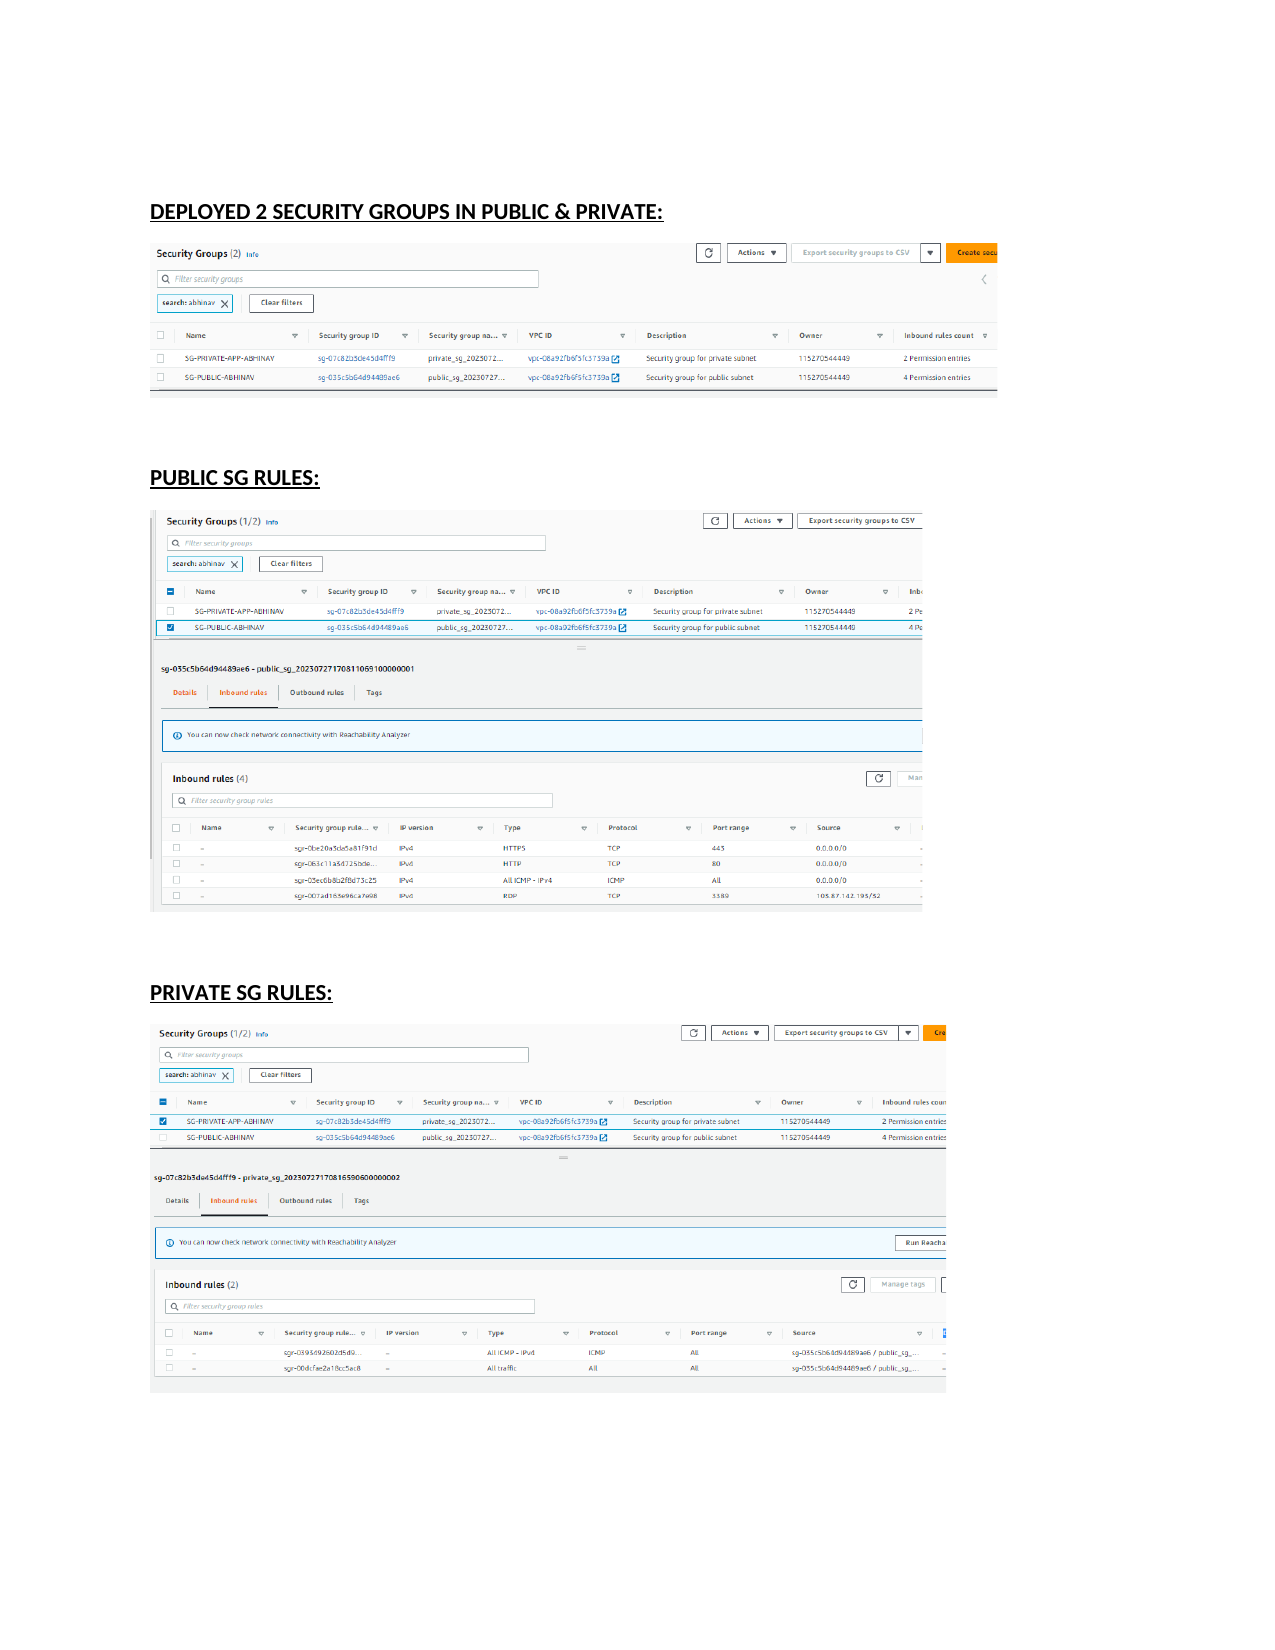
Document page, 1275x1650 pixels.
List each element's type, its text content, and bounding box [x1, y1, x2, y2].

picture [150, 1131, 947, 1393]
picture [150, 243, 998, 398]
picture [150, 510, 923, 912]
text DEPLOYED 2 SECURITY GROUPS IN PUBLIC & PRIVATE: [150, 197, 1125, 225]
text PRIVATE SG RULES: [150, 978, 1125, 1006]
text PUBLIC SG RULES: [150, 463, 1125, 491]
picture [150, 1024, 947, 1128]
